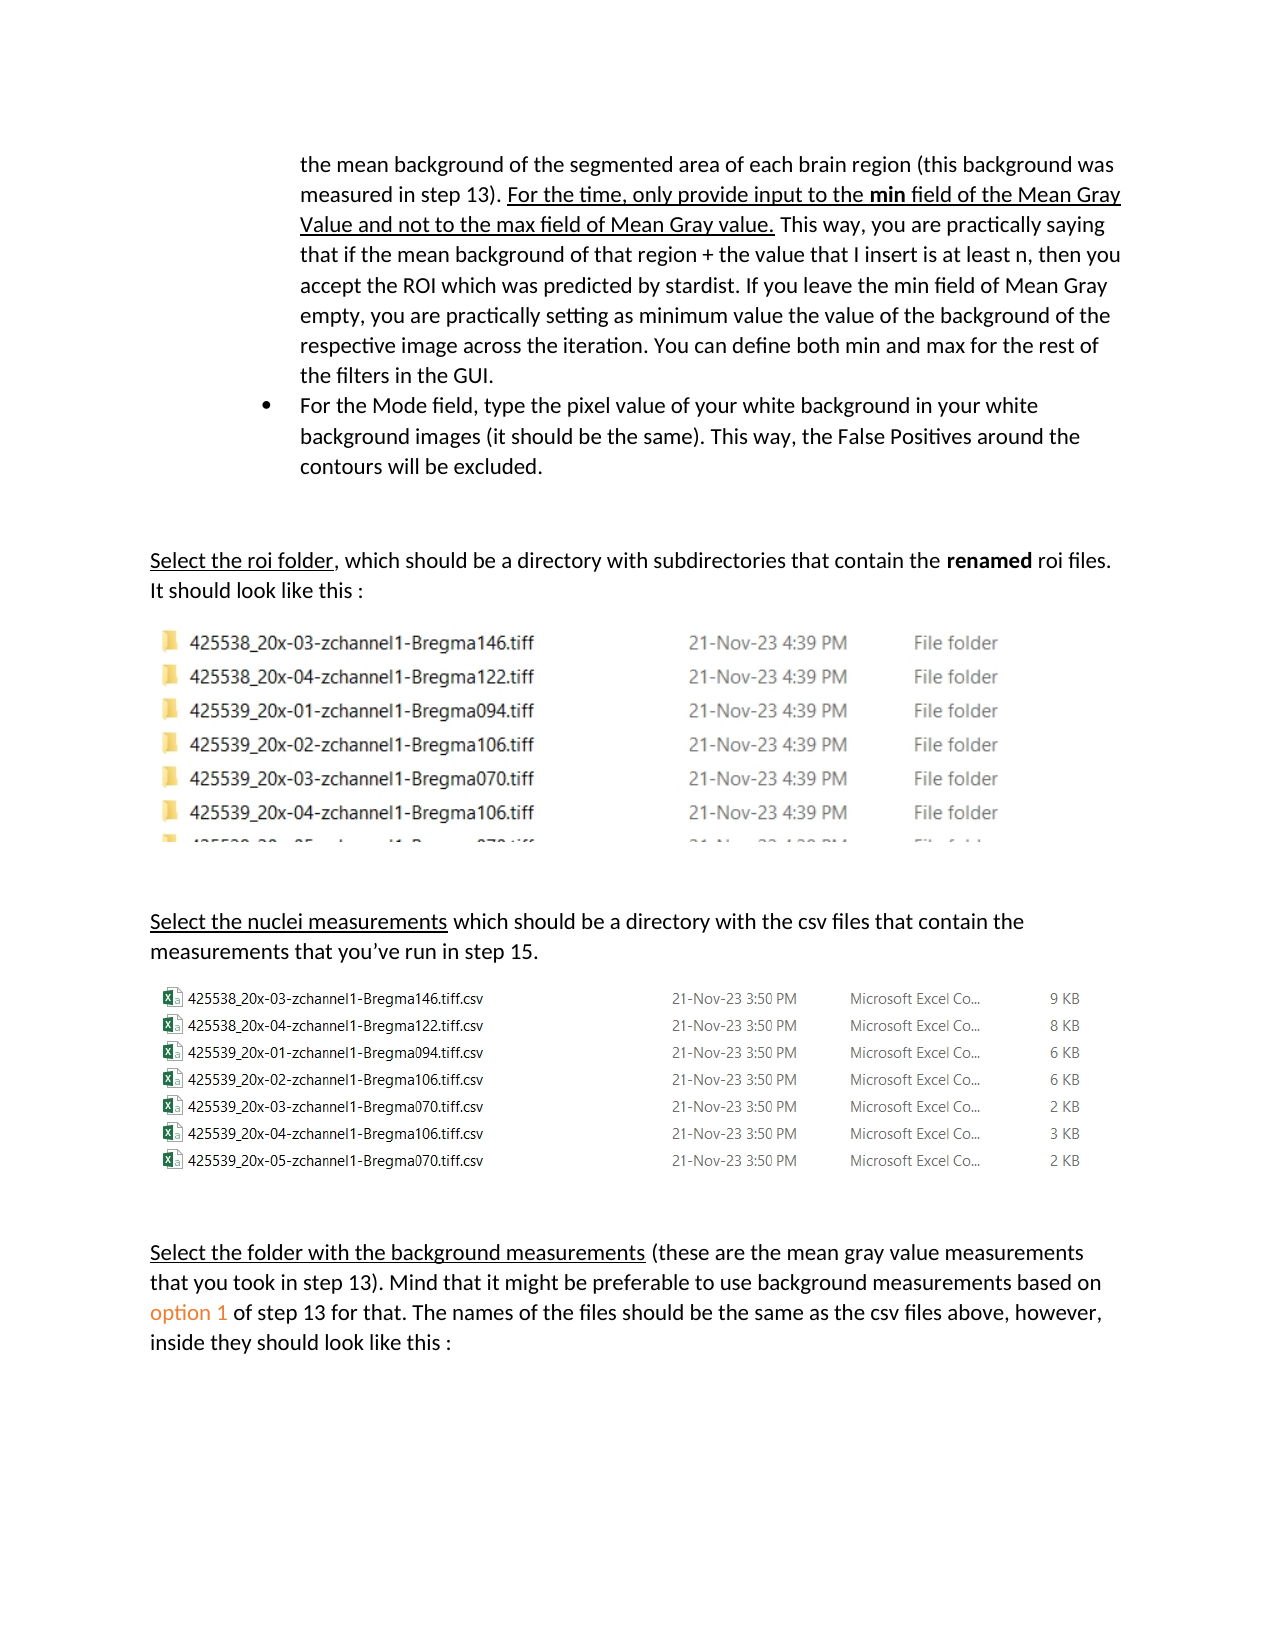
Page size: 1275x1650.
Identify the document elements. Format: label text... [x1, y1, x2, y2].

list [262, 150, 1125, 389]
text Select the roi folder, which should be a directory with subdirectories that contain the renamed roi files. It should look like this : [150, 546, 1125, 604]
text Select the nuclei measurements which should be a directory with the csv files that contain the measurements that you’ve run in step 15. [150, 907, 1125, 965]
list For the Mode field, type the pixel value of your white background in your white background images (it should be the same). This way, the False Positives around the contours will be excluded. [262, 392, 1125, 480]
text Select the folder with the background measurements (these are the mean gray value measurements that you took in step 13). Mind that it might be preferable to use background measurements based on option 1 of step 13 for that. The names of the files should be the same as the csv files above, however, inside they should look like this : [150, 1238, 1125, 1356]
picture [150, 622, 1074, 842]
picture [150, 984, 1125, 1172]
